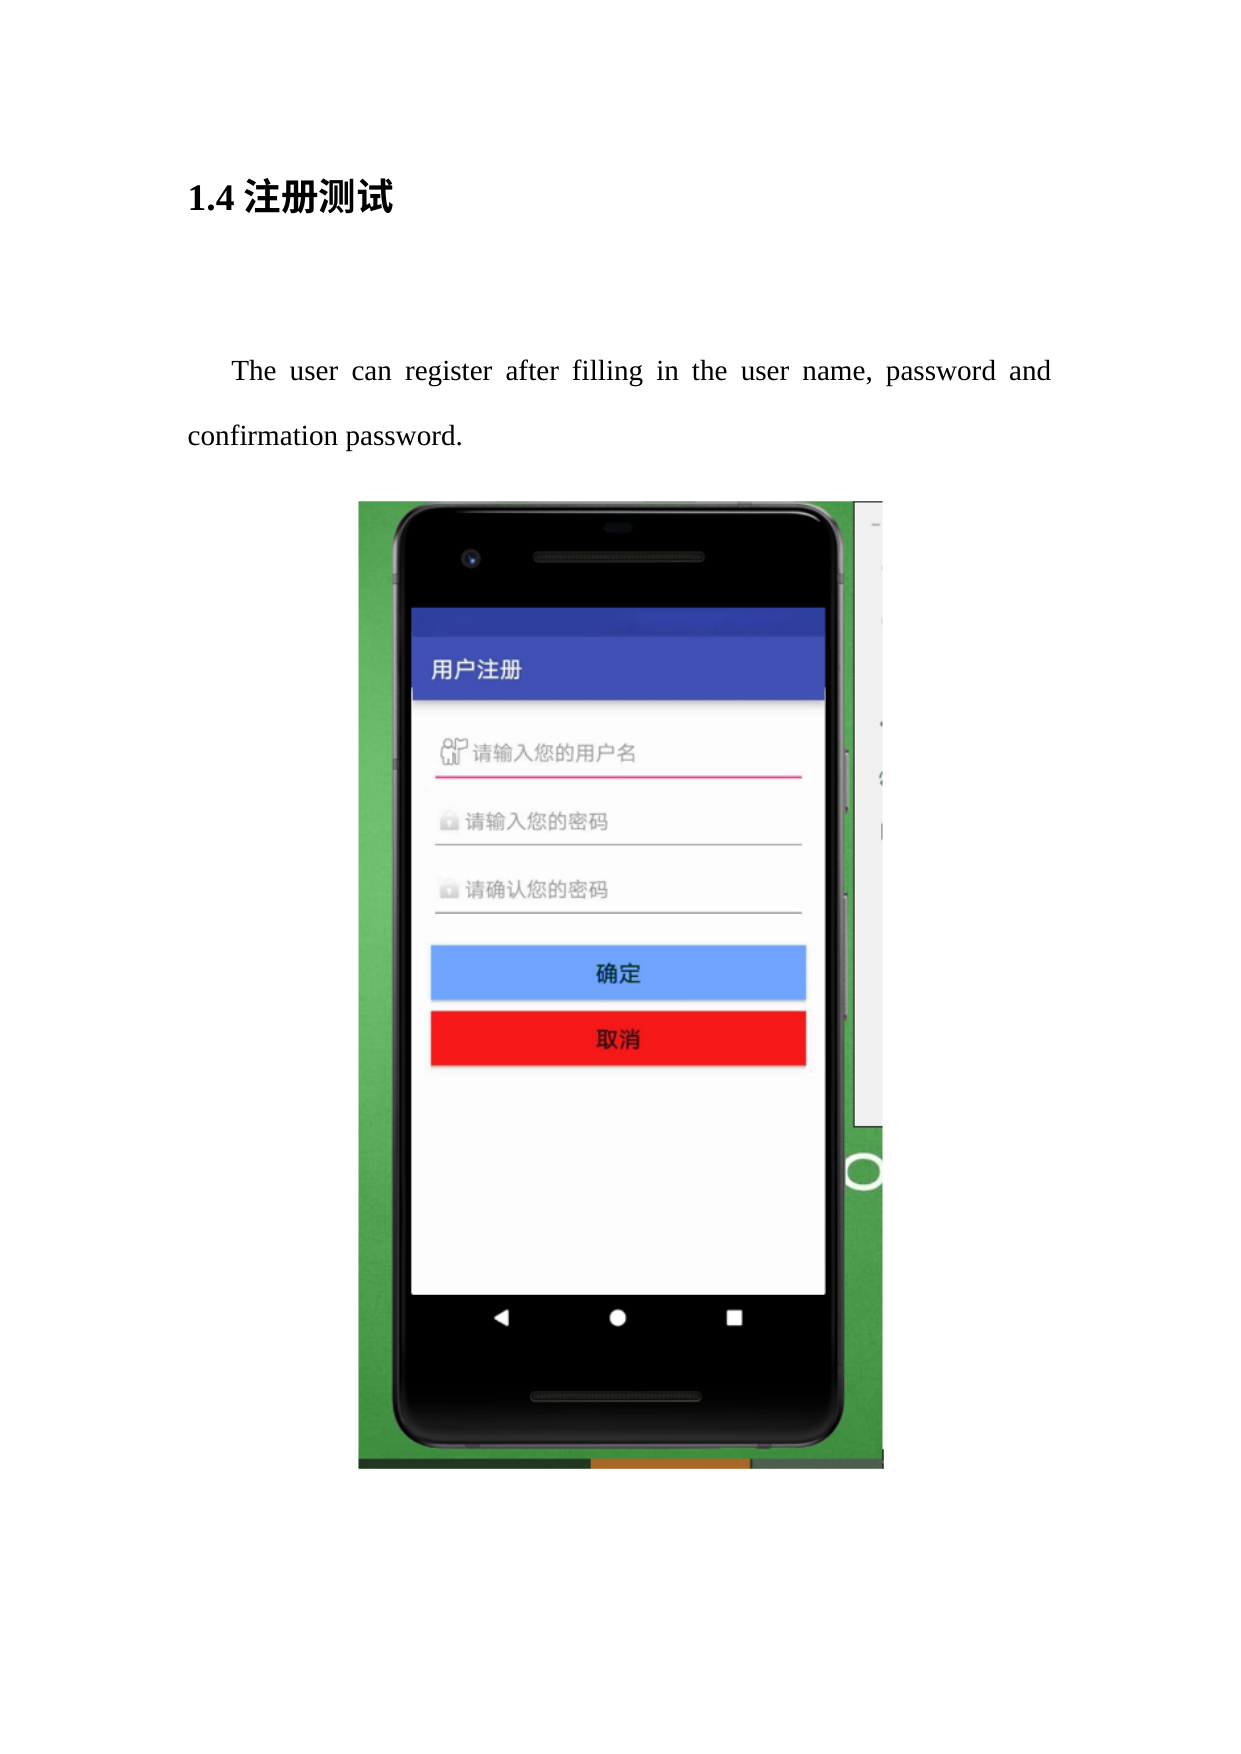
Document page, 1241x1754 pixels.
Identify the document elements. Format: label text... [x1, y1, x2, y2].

picture [356, 500, 884, 1473]
subtitle 1.4 注册测试 [187, 162, 1053, 227]
text The user can register after filling in the user name, password and confirmation password. [187, 338, 1053, 468]
